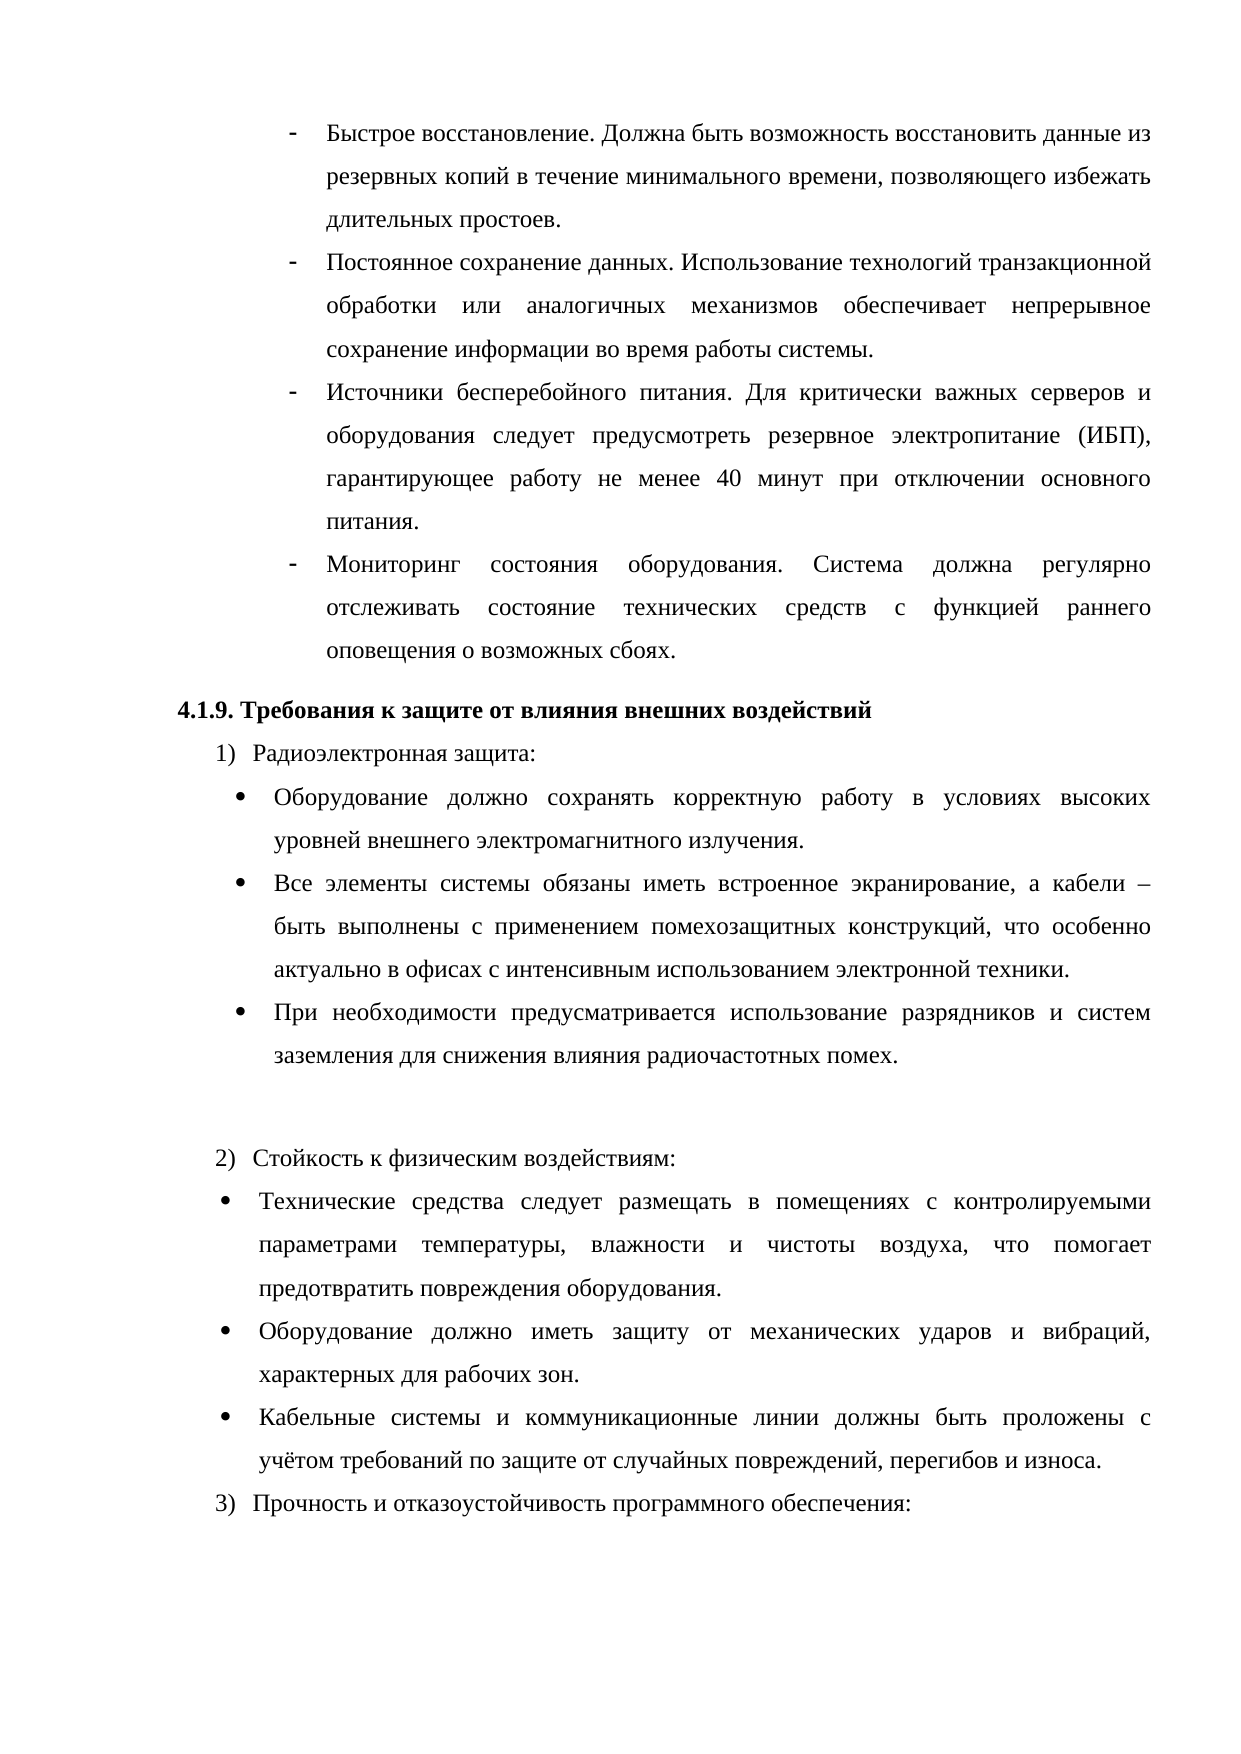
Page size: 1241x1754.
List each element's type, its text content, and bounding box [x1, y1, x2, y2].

list Прочность и отказоустойчивость программного обеспечения: [215, 1488, 1152, 1517]
list Мониторинг состояния оборудования. Система должна регулярно отслеживать состояние технических средств с функцией раннего оповещения о возможных сбоях. [288, 549, 1152, 664]
list Оборудование должно иметь защиту от механических ударов и вибраций, характерных для рабочих зон. [221, 1316, 1152, 1388]
list Источники бесперебойного питания. Для критически важных серверов и оборудования следует предусмотреть резервное электропитание (ИБП), гарантирующее работу не менее 40 минут при отключении основного питания. [288, 377, 1152, 535]
list При необходимости предусматривается использование разрядников и систем заземления для снижения влияния радиочастотных помех. [236, 997, 1152, 1069]
list Стойкость к физическим воздействиям: [215, 1143, 1152, 1172]
list Технические средства следует размещать в помещениях с контролируемыми параметрами температуры, влажности и чистоты воздуха, что помогает предотвратить повреждения оборудования. [221, 1186, 1152, 1301]
list Постоянное сохранение данных. Использование технологий транзакционной обработки или аналогичных механизмов обеспечивает непрерывное сохранение информации во время работы системы. [288, 247, 1152, 362]
list Быстрое восстановление. Должна быть возможность восстановить данные из резервных копий в течение минимального времени, позволяющего избежать длительных простоев. [288, 118, 1152, 233]
list Кабельные системы и коммуникационные линии должны быть проложены с учётом требований по защите от случайных повреждений, перегибов и износа. [221, 1402, 1152, 1474]
list Оборудование должно сохранять корректную работу в условиях высоких уровней внешнего электромагнитного излучения. [236, 782, 1152, 853]
list Все элементы системы обязаны иметь встроенное экранирование, а кабели – быть выполнены с применением помехозащитных конструкций, что особенно актуально в офисах с интенсивным использованием электронной техники. [236, 868, 1152, 983]
text 4.1.9. Требования к защите от влияния внешних воздействий [177, 695, 1152, 724]
list Радиоэлектронная защита: [215, 738, 1152, 767]
